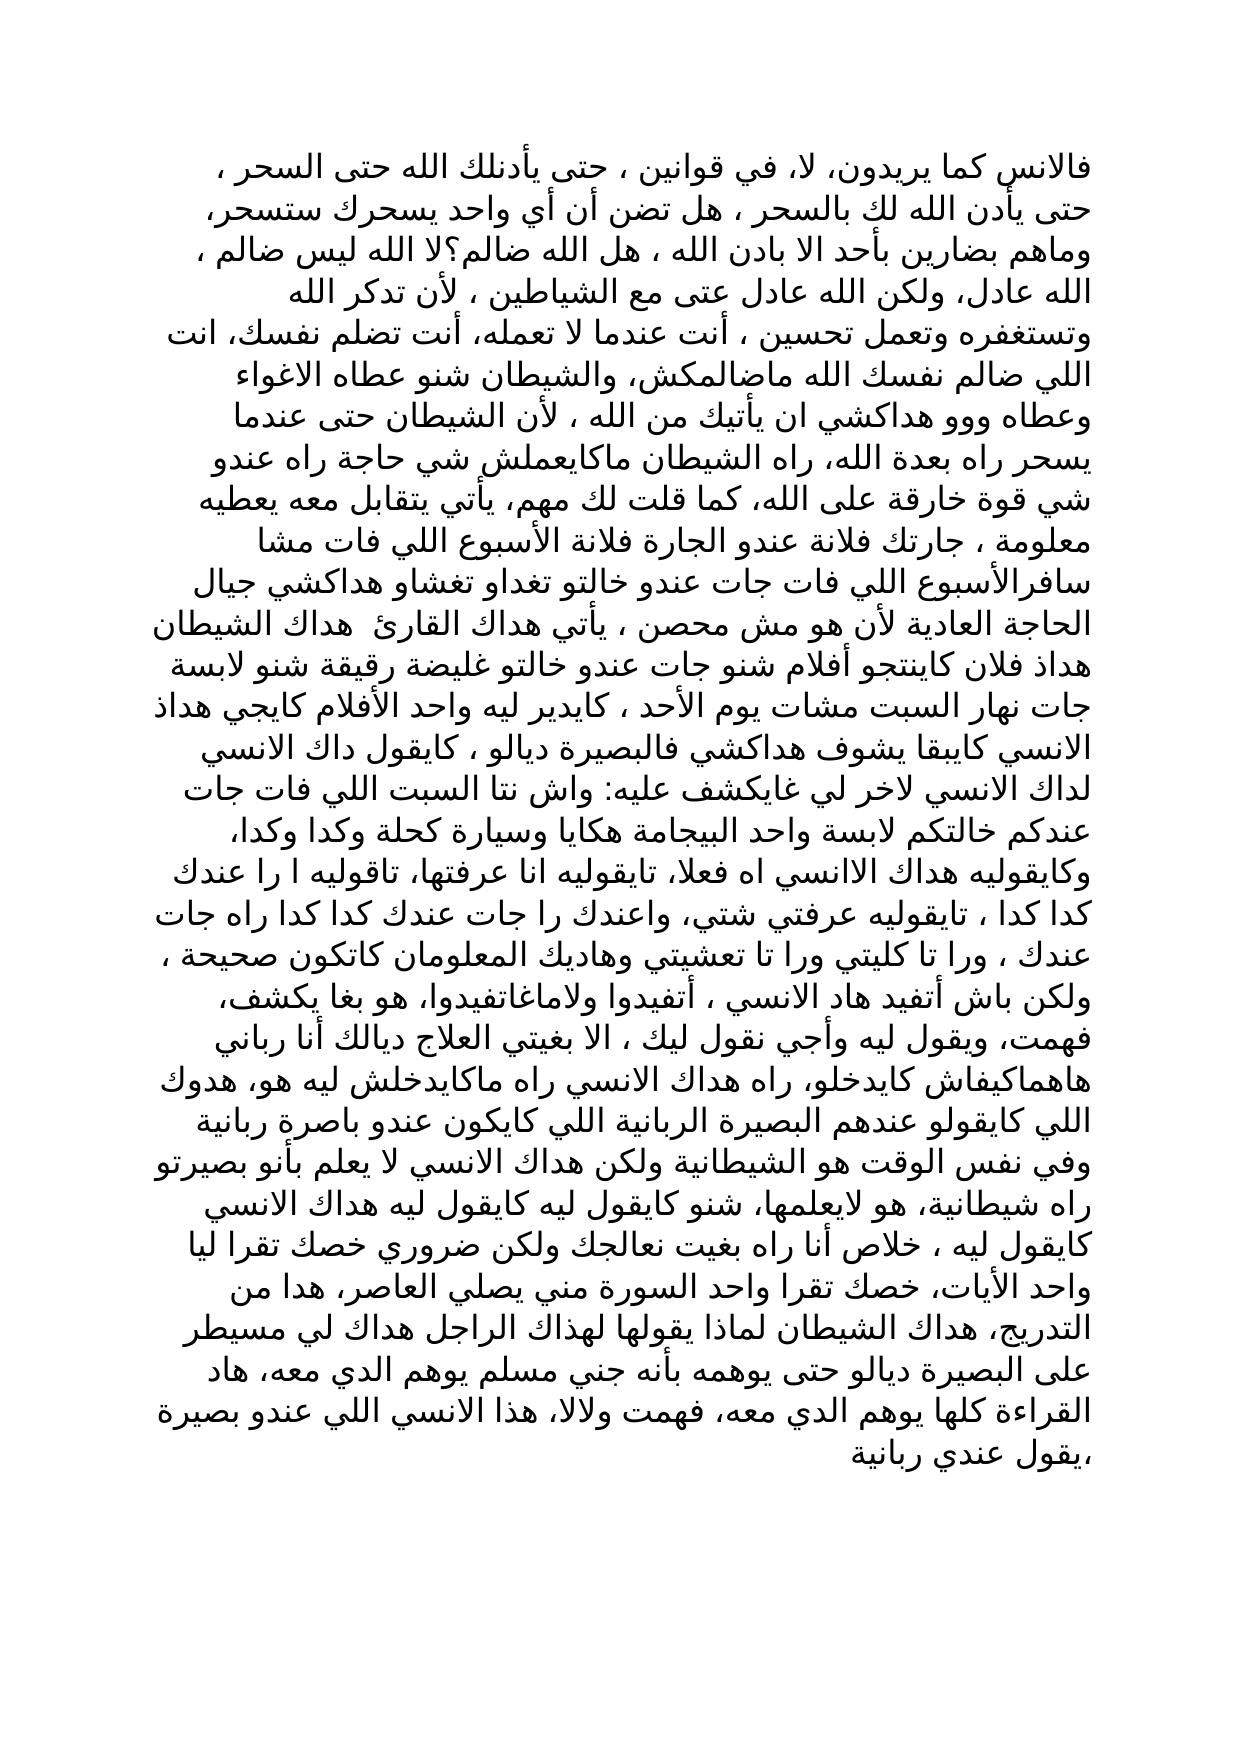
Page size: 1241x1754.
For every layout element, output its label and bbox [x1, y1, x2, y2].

text [148, 148, 1093, 1471]
